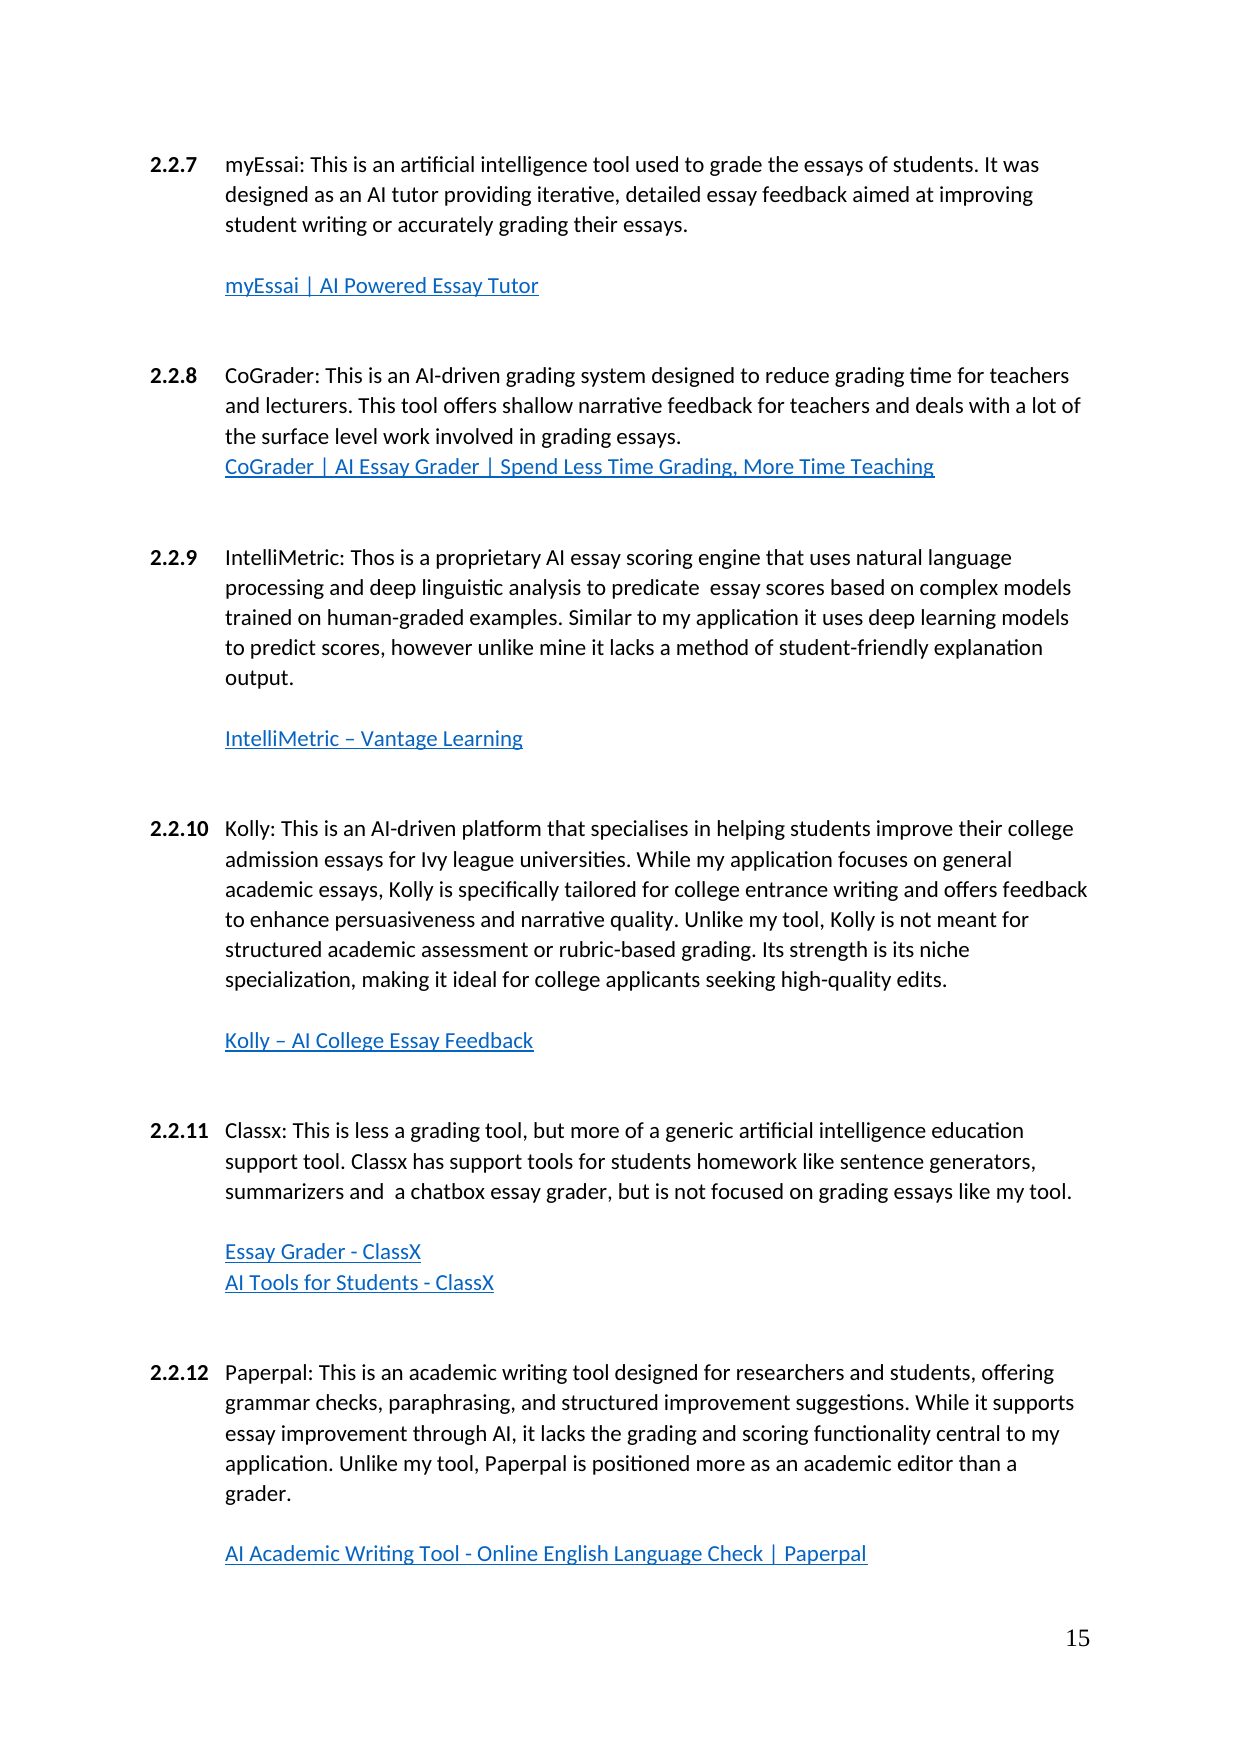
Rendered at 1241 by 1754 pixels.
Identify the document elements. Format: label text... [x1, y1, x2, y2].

list IntelliMetric: Thos is a proprietary AI essay scoring engine that uses natural language processing and deep linguistic analysis to predicate essay scores based on complex models trained on human-graded examples. Similar to my application it uses deep learning models to predict scores, however unlike mine it lacks a method of student-friendly explanation output. [150, 543, 1090, 692]
list Kolly – AI College Essay Feedback [225, 996, 1090, 1054]
list CoGrader: This is an AI-driven grading system designed to reduce grading time for teachers and lecturers. This tool offers shallow narrative feedback for teachers and deals with a lot of the surface level work involved in grading essays. [150, 361, 1090, 450]
list Kolly: This is an AI-driven platform that specialises in helping students improve their college admission essays for Ivy league universities. While my application focuses on general academic essays, Kolly is specifically tailored for college entrance writing and offers feedback to enhance persuasiveness and narrative quality. Unlike my tool, Kolly is not meant for structured academic assessment or rubric-based grading. Its strength is its niche specialization, making it ideal for college applicants seeking high-quality edits. [150, 814, 1090, 994]
list myEssai | AI Powered Essay Tutor [225, 271, 1090, 299]
list Classx: This is less a grading tool, but more of a generic artificial intelligence education support tool. Classx has support tools for students homework like sentence generators, summarizers and a chatbox essay grader, but is not focused on grading essays like my tool. [150, 1117, 1090, 1205]
list Essay Grader - ClassX [225, 1237, 1090, 1266]
list CoGrader | AI Essay Grader | Spend Less Time Grading, More Time Teaching [225, 452, 1090, 480]
list myEssai: This is an artificial intelligence tool used to grade the essays of students. It was designed as an AI tutor providing iterative, detailed essay feedback aimed at improving student writing or accurately grading their essays. [150, 150, 1090, 238]
list IntelliMetric – Vantage Learning [225, 694, 1090, 752]
list Paperpal: This is an academic writing tool designed for researchers and students, offering grammar checks, paraphrasing, and structured improvement suggestions. While it supports essay improvement through AI, it lacks the grading and scoring functionality central to my application. Unlike my tool, Paperpal is positioned more as an academic editor than a grader. [150, 1358, 1090, 1507]
list AI Tools for Students - ClassX [225, 1268, 1090, 1296]
list AI Academic Writing Tool - Online English Language Check | Paperpal [225, 1539, 1090, 1568]
